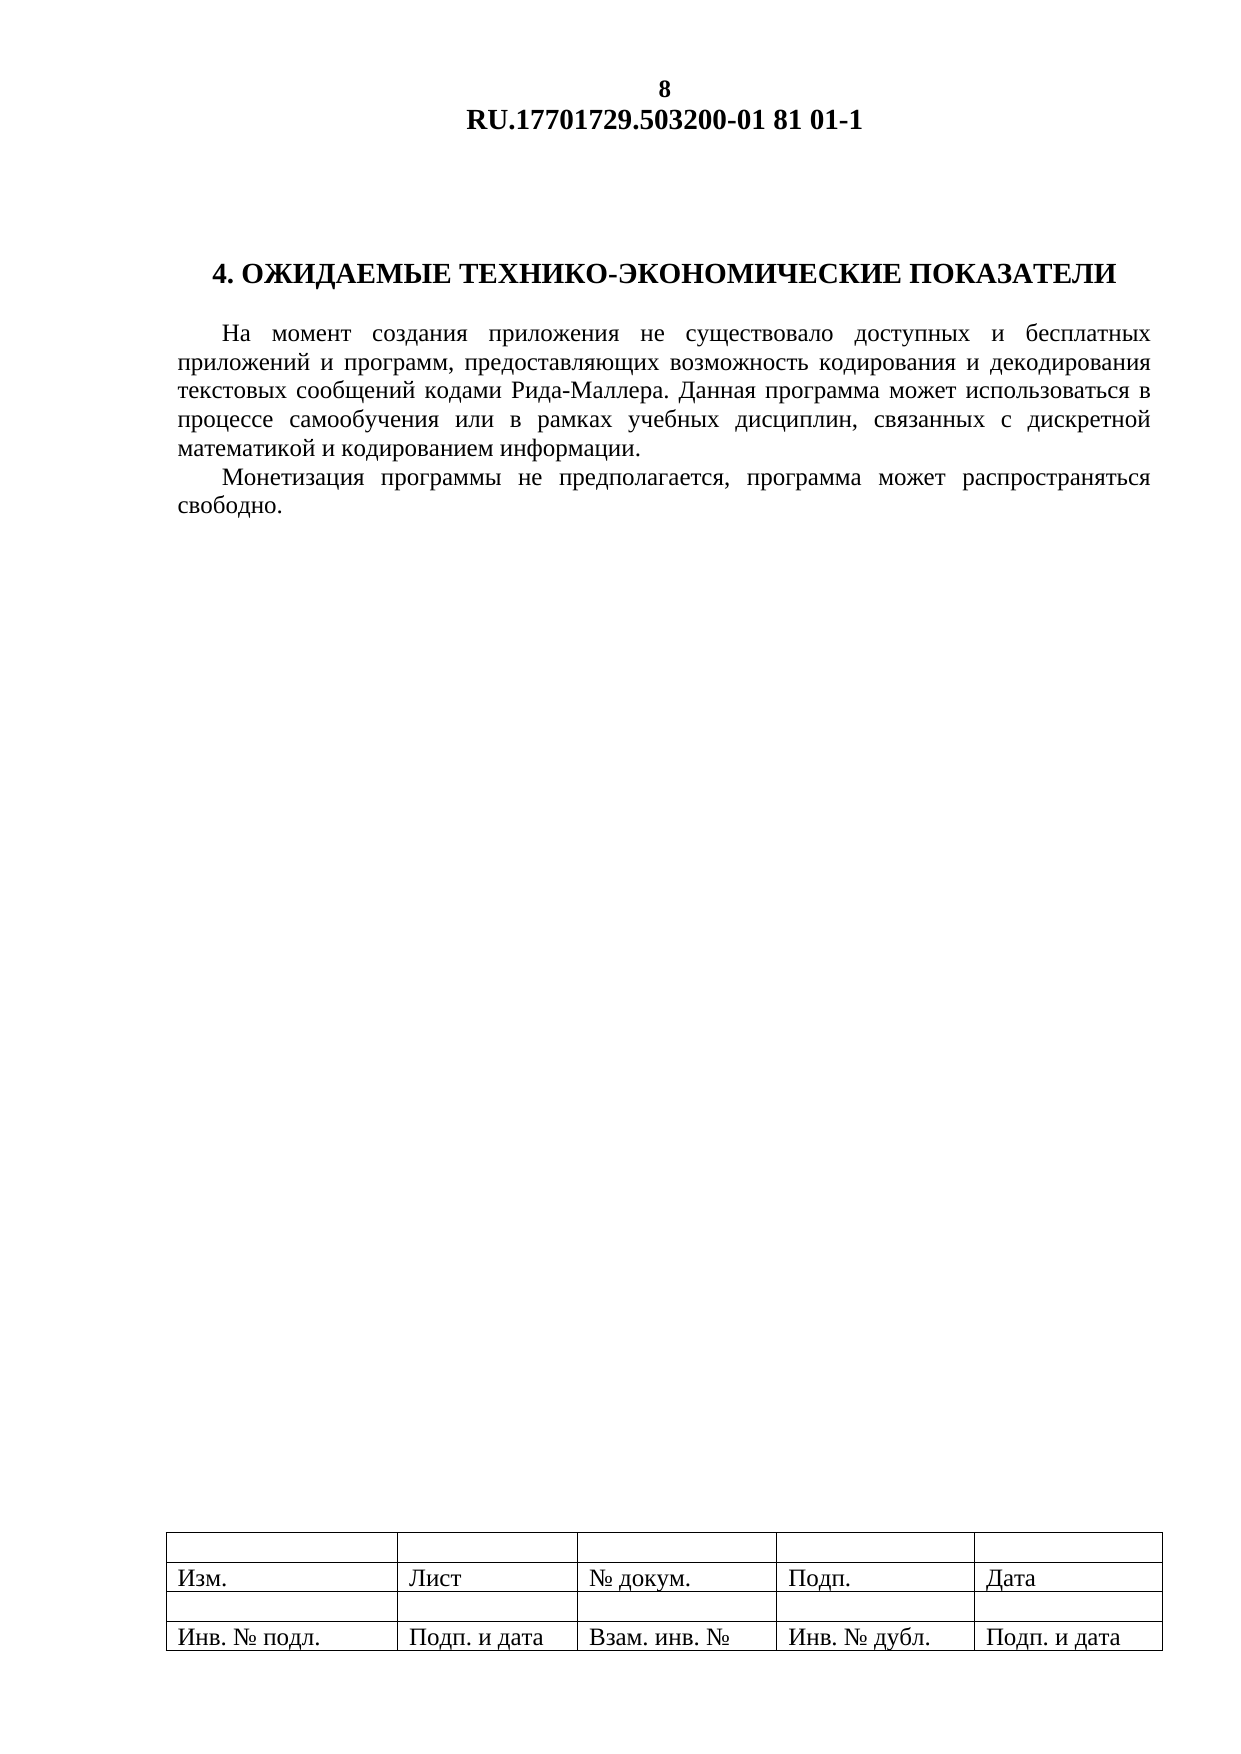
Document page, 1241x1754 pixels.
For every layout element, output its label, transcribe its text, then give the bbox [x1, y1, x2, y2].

text На момент создания приложения не существовало доступных и бесплатных приложений и программ, предоставляющих возможность кодирования и декодирования текстовых сообщений кодами Рида-Маллера. Данная программа может использоваться в процессе самообучения или в рамках учебных дисциплин, связанных с дискретной математикой и кодированием информации. [177, 318, 1152, 462]
text Монетизация программы не предполагается, программа может распространяться свободно. [177, 462, 1152, 519]
subtitle ОЖИДАЕМЫЕ ТЕХНИКО-ЭКОНОМИЧЕСКИЕ ПОКАЗАТЕЛИ [177, 256, 1152, 289]
